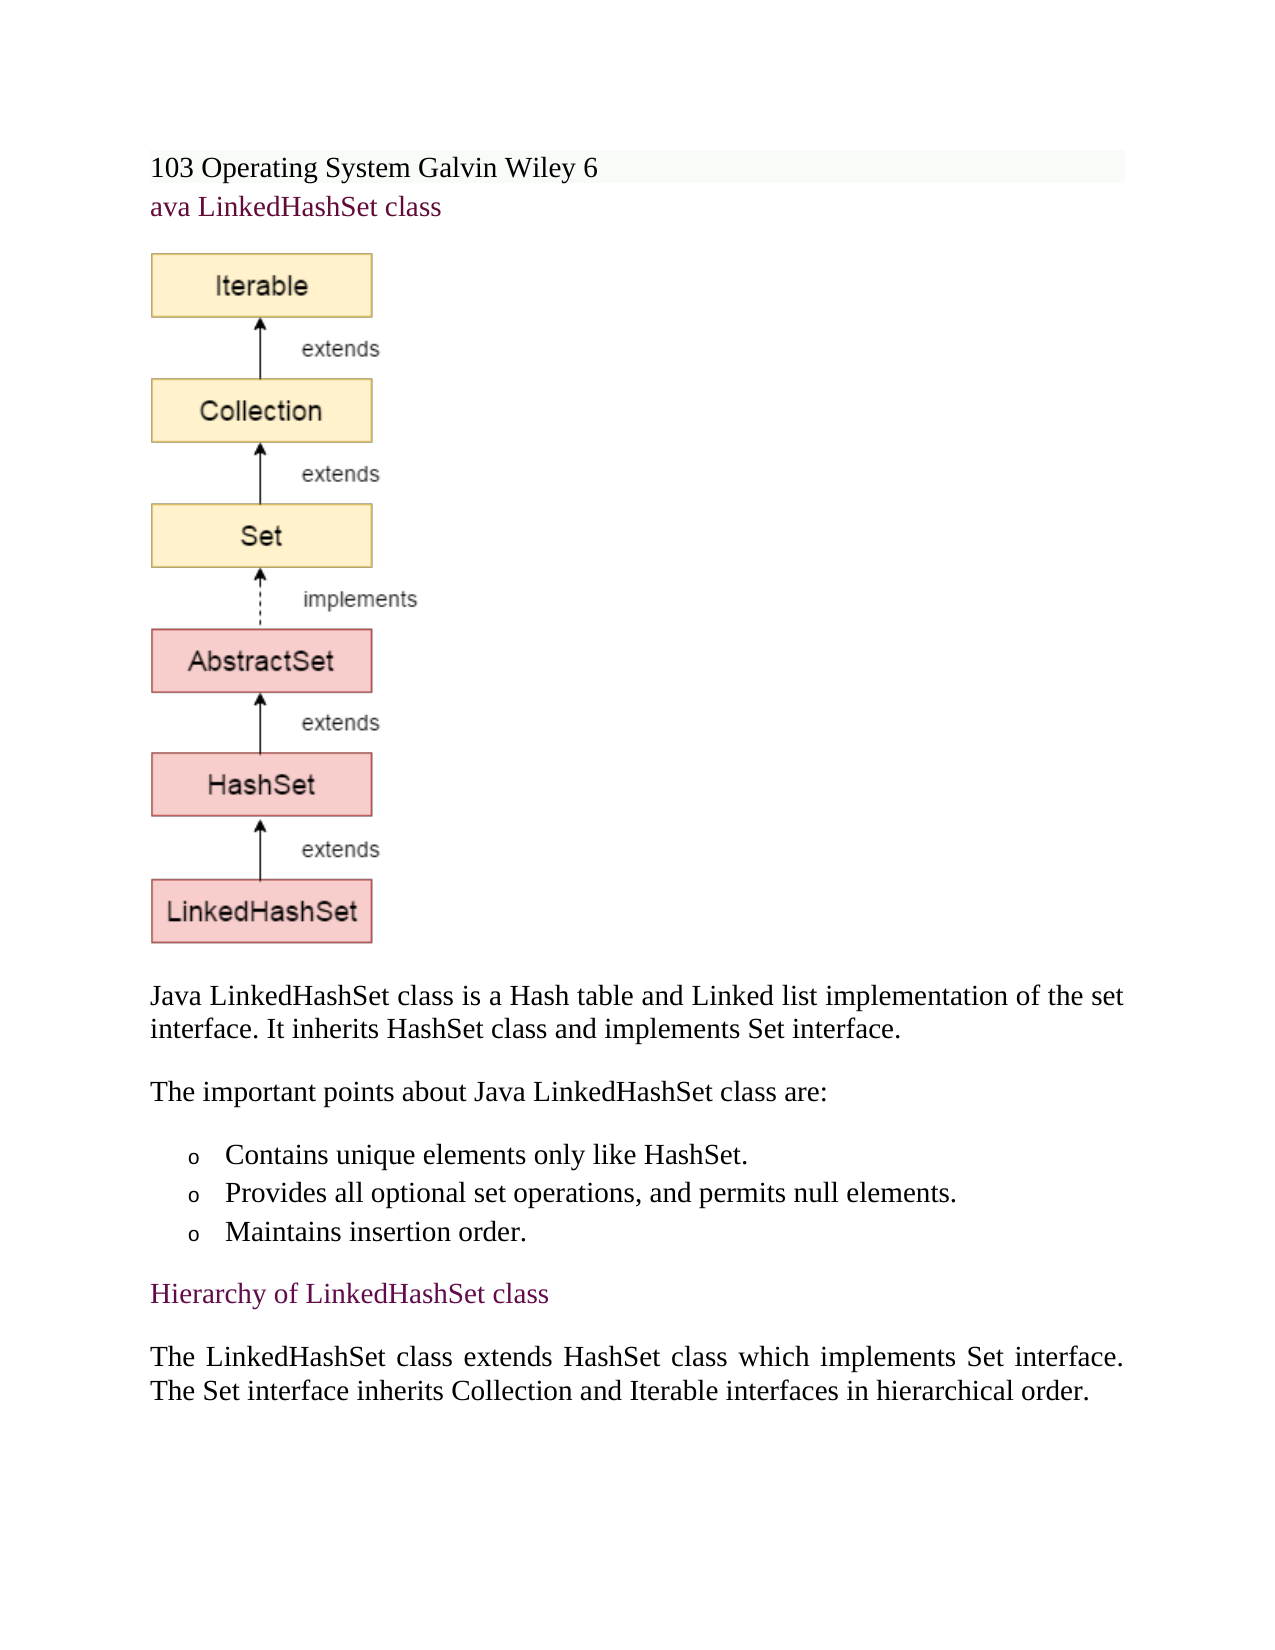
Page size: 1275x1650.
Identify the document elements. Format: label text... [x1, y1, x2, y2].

text The important points about Java LinkedHashSet class are: [150, 1074, 1125, 1108]
subtitle ava LinkedHashSet class [150, 189, 1125, 223]
text 103 Operating System Galvin Wiley 6 [150, 150, 1125, 183]
text The LinkedHashSet class extends HashSet class which implements Set interface. The Set interface inherits Collection and Iterable interfaces in hierarchical order. [150, 1339, 1125, 1406]
list Provides all optional set operations, and permits null elements. [187, 1175, 1125, 1209]
subtitle Hierarchy of LinkedHashSet class [150, 1276, 1125, 1310]
list Maintains insertion order. [187, 1214, 1125, 1247]
text Java LinkedHashSet class is a Hash table and Linked list implementation of the set interface. It inherits HashSet class and implements Set interface. [150, 978, 1125, 1045]
list Contains unique elements only like HashSet. [187, 1137, 1125, 1171]
